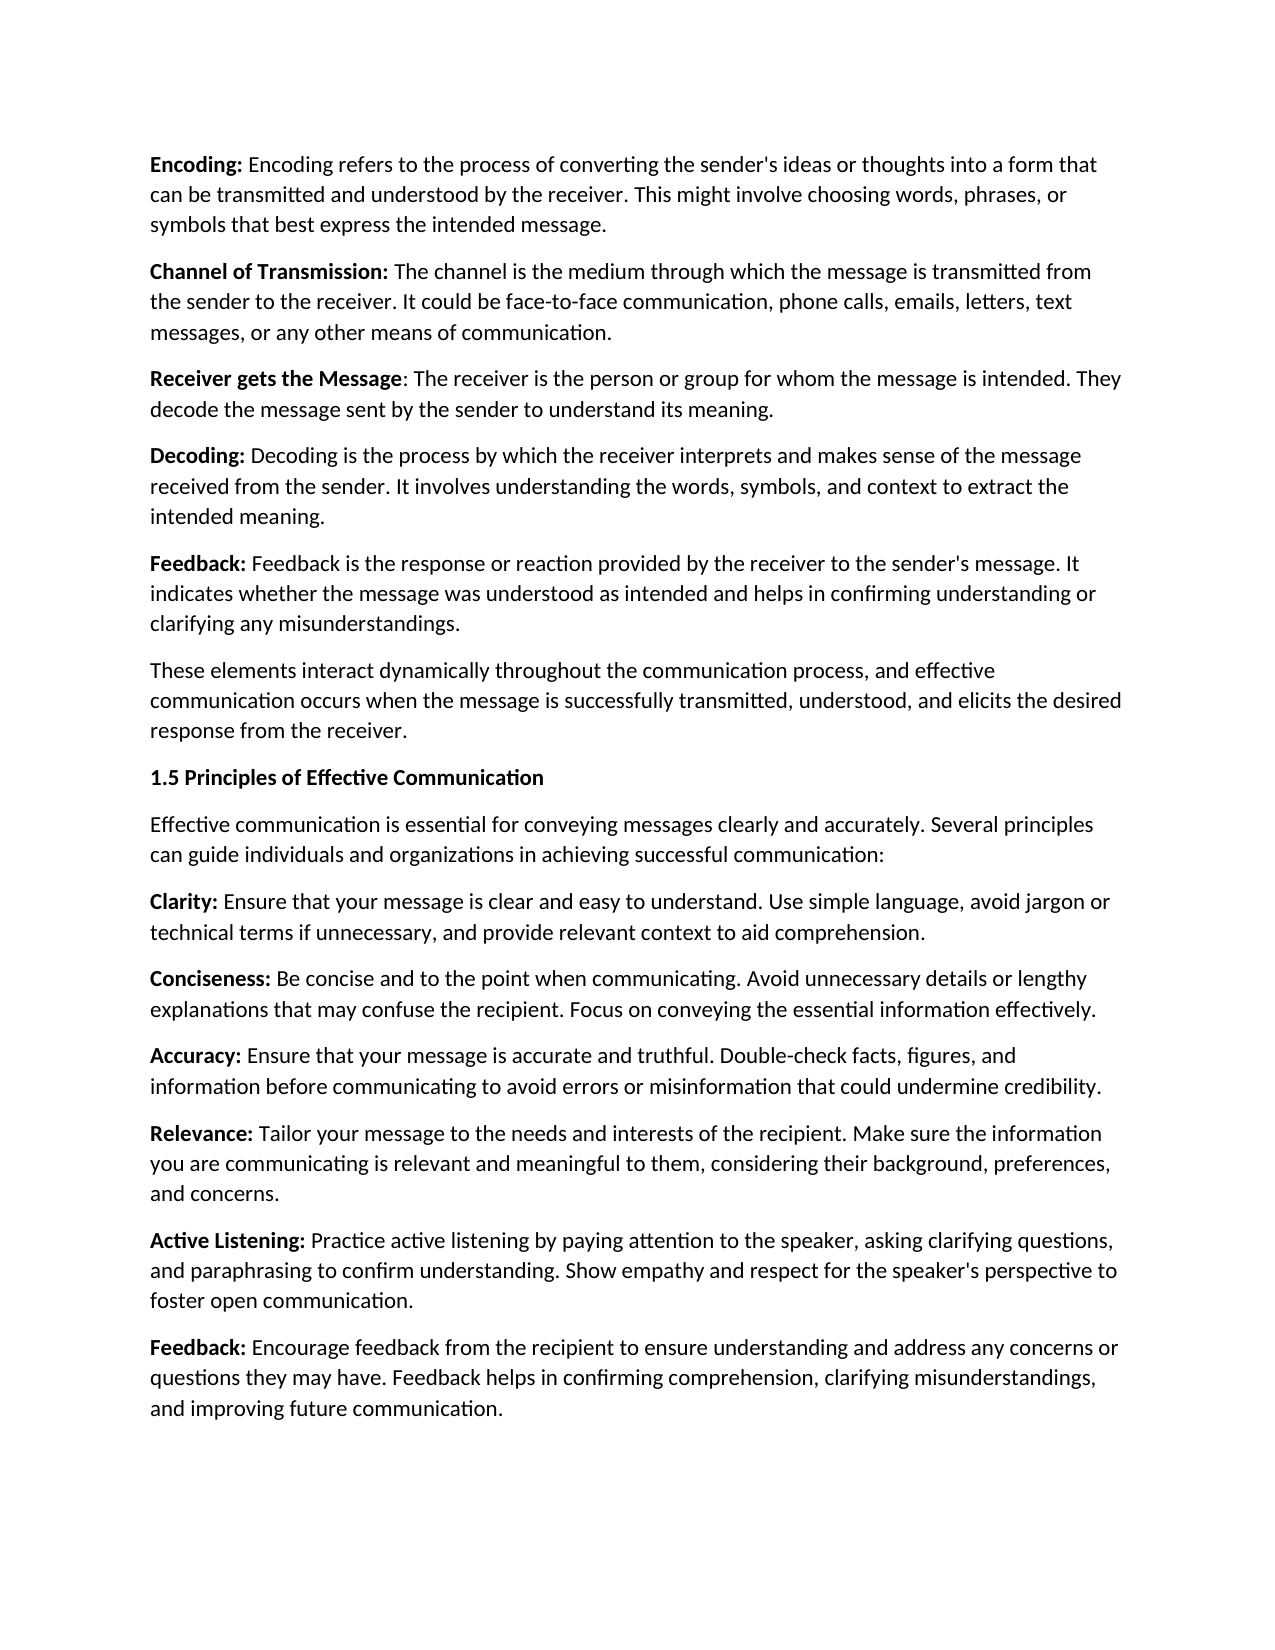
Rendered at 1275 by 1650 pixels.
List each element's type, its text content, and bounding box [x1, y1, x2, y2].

text Receiver gets the Message: The receiver is the person or group for whom the message is intended. They decode the message sent by the sender to understand its meaning. [150, 364, 1125, 423]
text Accuracy: Ensure that your message is accurate and truthful. Double-check facts, figures, and information before communicating to avoid errors or misinformation that could undermine credibility. [150, 1042, 1125, 1100]
text Clarity: Ensure that your message is clear and easy to understand. Use simple language, avoid jargon or technical terms if unnecessary, and provide relevant context to aid comprehension. [150, 887, 1125, 946]
text These elements interact dynamically throughout the communication process, and effective communication occurs when the message is successfully transmitted, understood, and elicits the desired response from the receiver. [150, 656, 1125, 745]
text Feedback: Encourage feedback from the recipient to ensure understanding and address any concerns or questions they may have. Feedback helps in confirming comprehension, clarifying misunderstandings, and improving future communication. [150, 1333, 1125, 1422]
text Relevance: Tailor your message to the needs and interests of the recipient. Make sure the information you are communicating is relevant and meaningful to them, considering their background, preferences, and concerns. [150, 1119, 1125, 1207]
text Decoding: Decoding is the process by which the receiver interprets and makes sense of the message received from the sender. It involves understanding the words, symbols, and context to extract the intended meaning. [150, 442, 1125, 530]
text Encoding: Encoding refers to the process of converting the sender's ideas or thoughts into a form that can be transmitted and understood by the receiver. This might involve choosing words, phrases, or symbols that best express the intended message. [150, 150, 1125, 238]
text Conciseness: Be concise and to the point when communicating. Avoid unnecessary details or lengthy explanations that may confuse the recipient. Focus on conveying the essential information effectively. [150, 964, 1125, 1023]
text Effective communication is essential for conveying messages clearly and accurately. Several principles can guide individuals and organizations in achieving successful communication: [150, 810, 1125, 869]
text Active Listening: Practice active listening by paying attention to the speaker, asking clarifying questions, and paraphrasing to confirm understanding. Show empathy and respect for the speaker's perspective to foster open communication. [150, 1226, 1125, 1314]
text 1.5 Principles of Effective Communication [150, 763, 1125, 792]
text Feedback: Feedback is the response or reaction provided by the receiver to the sender's message. It indicates whether the message was understood as intended and helps in confirming understanding or clarifying any misunderstandings. [150, 549, 1125, 637]
text Channel of Transmission: The channel is the medium through which the message is transmitted from the sender to the receiver. It could be face-to-face communication, phone calls, emails, letters, text messages, or any other means of communication. [150, 257, 1125, 346]
